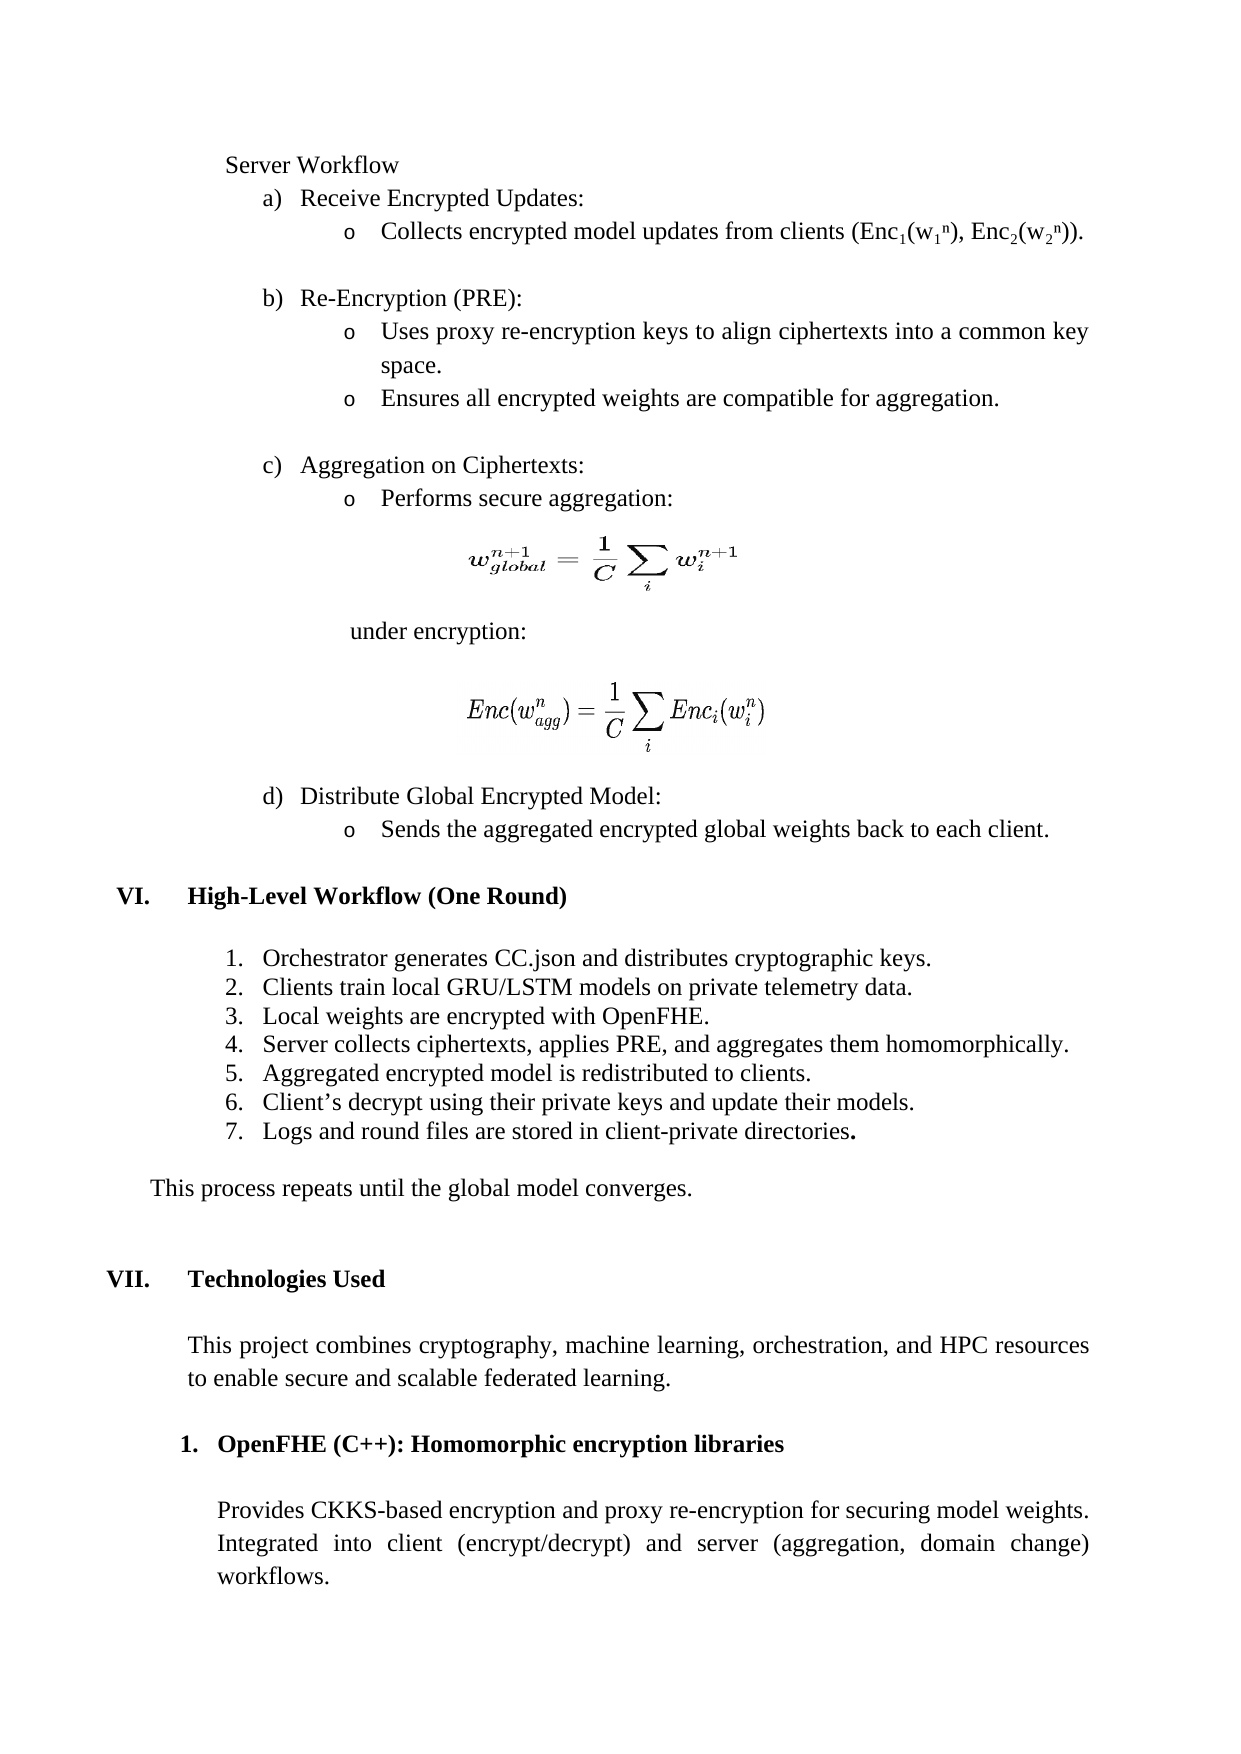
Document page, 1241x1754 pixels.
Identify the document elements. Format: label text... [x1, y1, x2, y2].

list Provides CKKS-based encryption and proxy re-encryption for securing model weights. Integrated into client (encrypt/decrypt) and server (aggregation, domain change) workflows. [217, 1495, 1090, 1590]
list under encryption: [300, 616, 1090, 645]
list Sends the aggregated encrypted global weights back to each client. [343, 814, 1090, 844]
list OpenFHE (C++): Homomorphic encryption libraries [179, 1429, 1090, 1458]
list Clients train local GRU/LSTM models on private telemetry data. [225, 972, 1090, 1001]
list Technologies Used [150, 1264, 1090, 1293]
list Uses proxy re-encryption keys to align ciphertexts into a common key space. [343, 316, 1090, 379]
list Performs secure aggregation: [343, 483, 1090, 512]
picture [455, 682, 766, 755]
list Distribute Global Encrypted Model: [262, 781, 1090, 810]
list Local weights are encrypted with OpenFHE. [225, 1001, 1090, 1029]
list Server Workflow [225, 150, 1090, 179]
list Ensures all encrypted weights are compatible for aggregation. [343, 383, 1090, 412]
picture [453, 535, 746, 591]
text This process repeats until the global model converges. [150, 1173, 1090, 1202]
list Client’s decrypt using their private keys and update their models. [225, 1087, 1090, 1116]
list High-Level Workflow (One Round) [150, 881, 1090, 910]
list Collects encrypted model updates from clients (Enc₁(w₁ⁿ), Enc₂(w₂ⁿ)). [343, 216, 1090, 246]
list This project combines cryptography, machine learning, orchestration, and HPC resources to enable secure and scalable federated learning. [187, 1330, 1090, 1392]
list Aggregated encrypted model is redistributed to clients. [225, 1058, 1090, 1087]
list Re-Encryption (PRE): [262, 283, 1090, 312]
list Logs and round files are stored in client-private directories. [225, 1116, 1090, 1144]
list Aggregation on Ciphertexts: [262, 450, 1090, 479]
list Orchestrator generates CC.json and distributes cryptographic keys. [225, 943, 1090, 972]
list Receive Encrypted Updates: [262, 183, 1090, 212]
list Server collects ciphertexts, applies PRE, and aggregates them homomorphically. [225, 1029, 1090, 1058]
